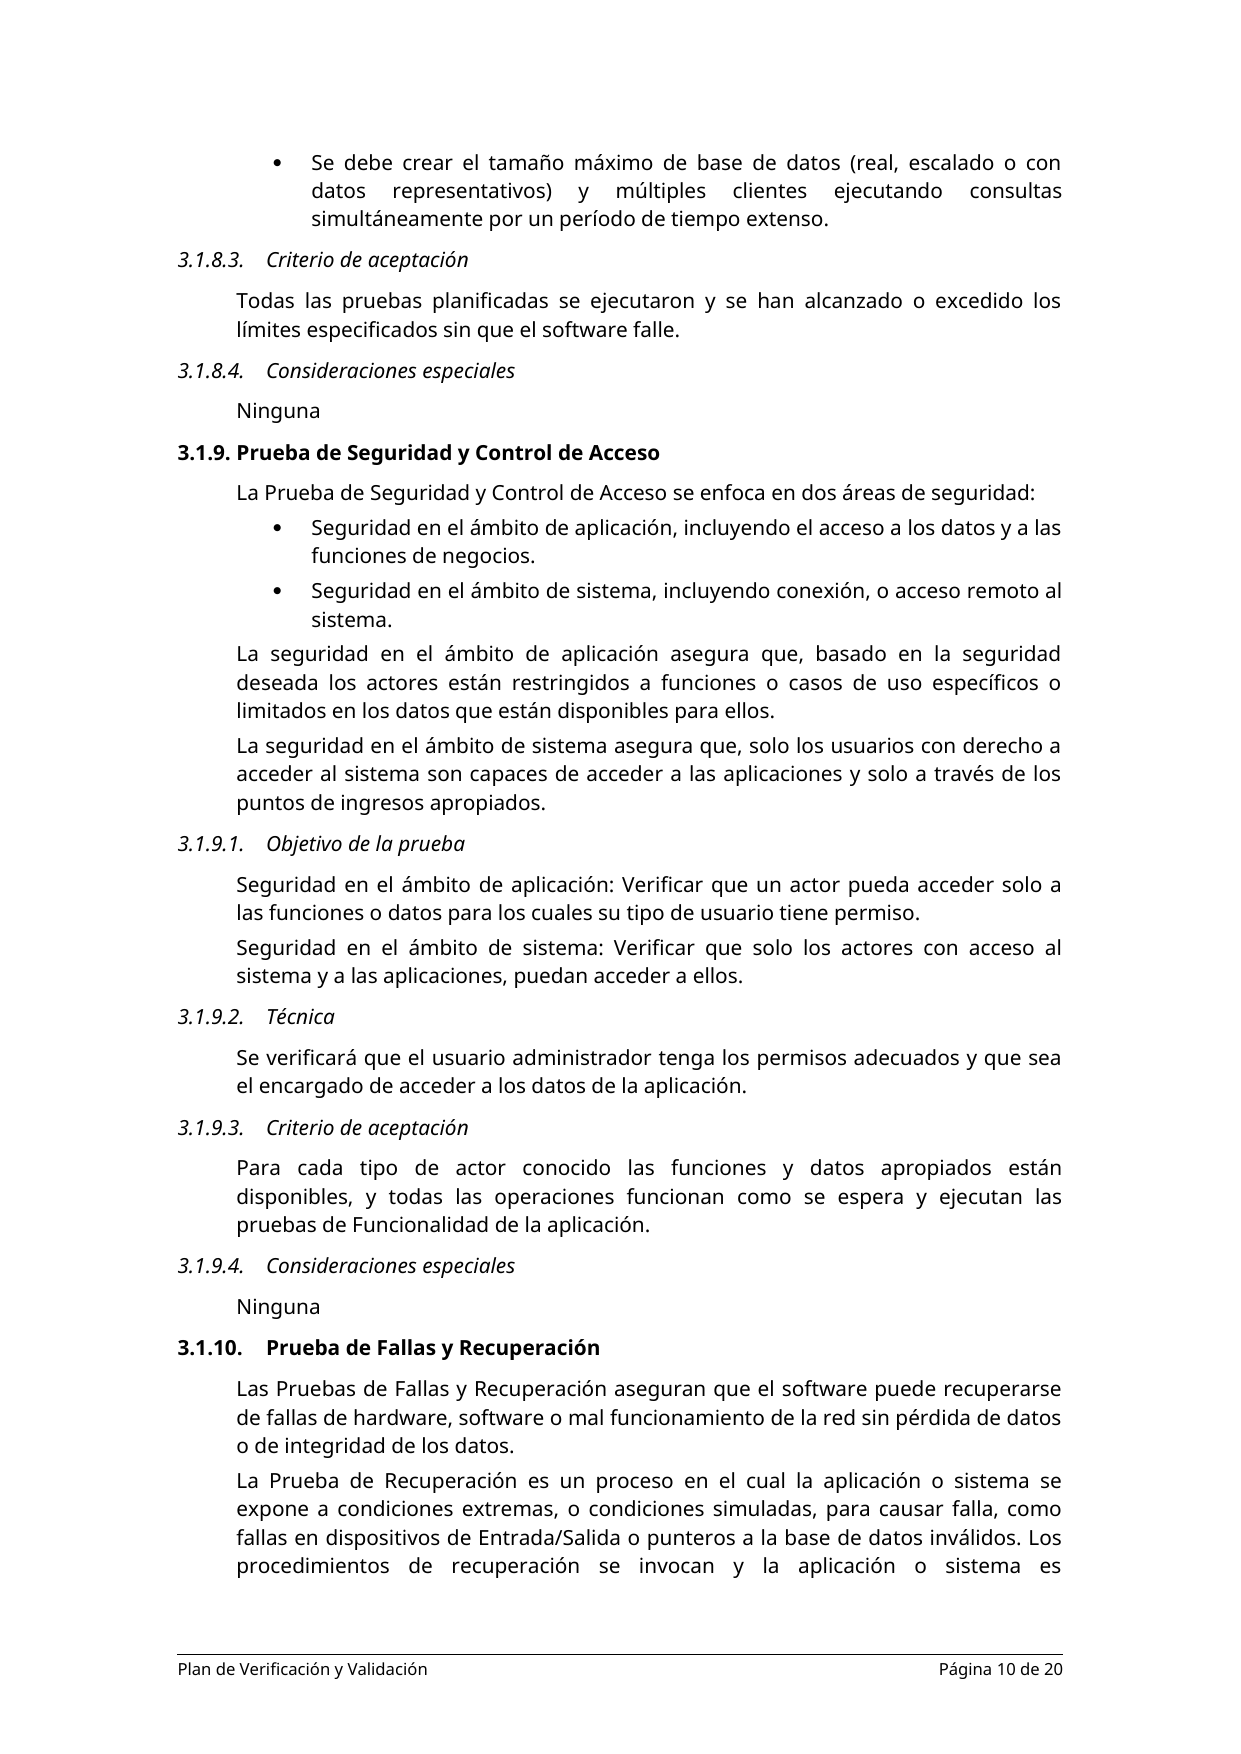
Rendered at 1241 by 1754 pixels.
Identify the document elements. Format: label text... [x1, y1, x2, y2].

list Técnica [177, 1002, 1063, 1031]
text La seguridad en el ámbito de aplicación asegura que, basado en la seguridad deseada los actores están restringidos a funciones o casos de uso específicos o limitados en los datos que están disponibles para ellos. [236, 639, 1063, 725]
list Seguridad en el ámbito de aplicación, incluyendo el acceso a los datos y a las funciones de negocios. [274, 513, 1063, 570]
list Consideraciones especiales [177, 356, 1063, 384]
text Ninguna [236, 1292, 1063, 1321]
text La seguridad en el ámbito de sistema asegura que, solo los usuarios con derecho a acceder al sistema son capaces de acceder a las aplicaciones y solo a través de los puntos de ingresos apropiados. [236, 731, 1063, 816]
text Todas las pruebas planificadas se ejecutaron y se han alcanzado o excedido los límites especificados sin que el software falle. [236, 286, 1063, 343]
list Seguridad en el ámbito de sistema, incluyendo conexión, o acceso remoto al sistema. [274, 576, 1063, 633]
list Criterio de aceptación [177, 245, 1063, 274]
text Se verificará que el usuario administrador tenga los permisos adecuados y que sea el encargado de acceder a los datos de la aplicación. [236, 1043, 1063, 1100]
text Seguridad en el ámbito de sistema: Verificar que solo los actores con acceso al sistema y a las aplicaciones, puedan acceder a ellos. [236, 933, 1063, 990]
list Criterio de aceptación [177, 1113, 1063, 1141]
list Prueba de Fallas y Recuperación [177, 1333, 1063, 1362]
text La Prueba de Seguridad y Control de Acceso se enfoca en dos áreas de seguridad: [236, 478, 1063, 507]
text Seguridad en el ámbito de aplicación: Verificar que un actor pueda acceder solo a las funciones o datos para los cuales su tipo de usuario tiene permiso. [236, 870, 1063, 927]
list Prueba de Seguridad y Control de Acceso [177, 438, 1063, 466]
text Las Pruebas de Fallas y Recuperación aseguran que el software puede recuperarse de fallas de hardware, software o mal funcionamiento de la red sin pérdida de datos o de integridad de los datos. [236, 1374, 1063, 1459]
text Ninguna [236, 397, 1063, 425]
text Para cada tipo de actor conocido las funciones y datos apropiados están disponibles, y todas las operaciones funcionan como se espera y ejecutan las pruebas de Funcionalidad de la aplicación. [236, 1153, 1063, 1239]
list Objetivo de la prueba [177, 829, 1063, 857]
list Se debe crear el tamaño máximo de base de datos (real, escalado o con datos representativos) y múltiples clientes ejecutando consultas simultáneamente por un período de tiempo extenso. [274, 148, 1063, 233]
list Consideraciones especiales [177, 1251, 1063, 1280]
